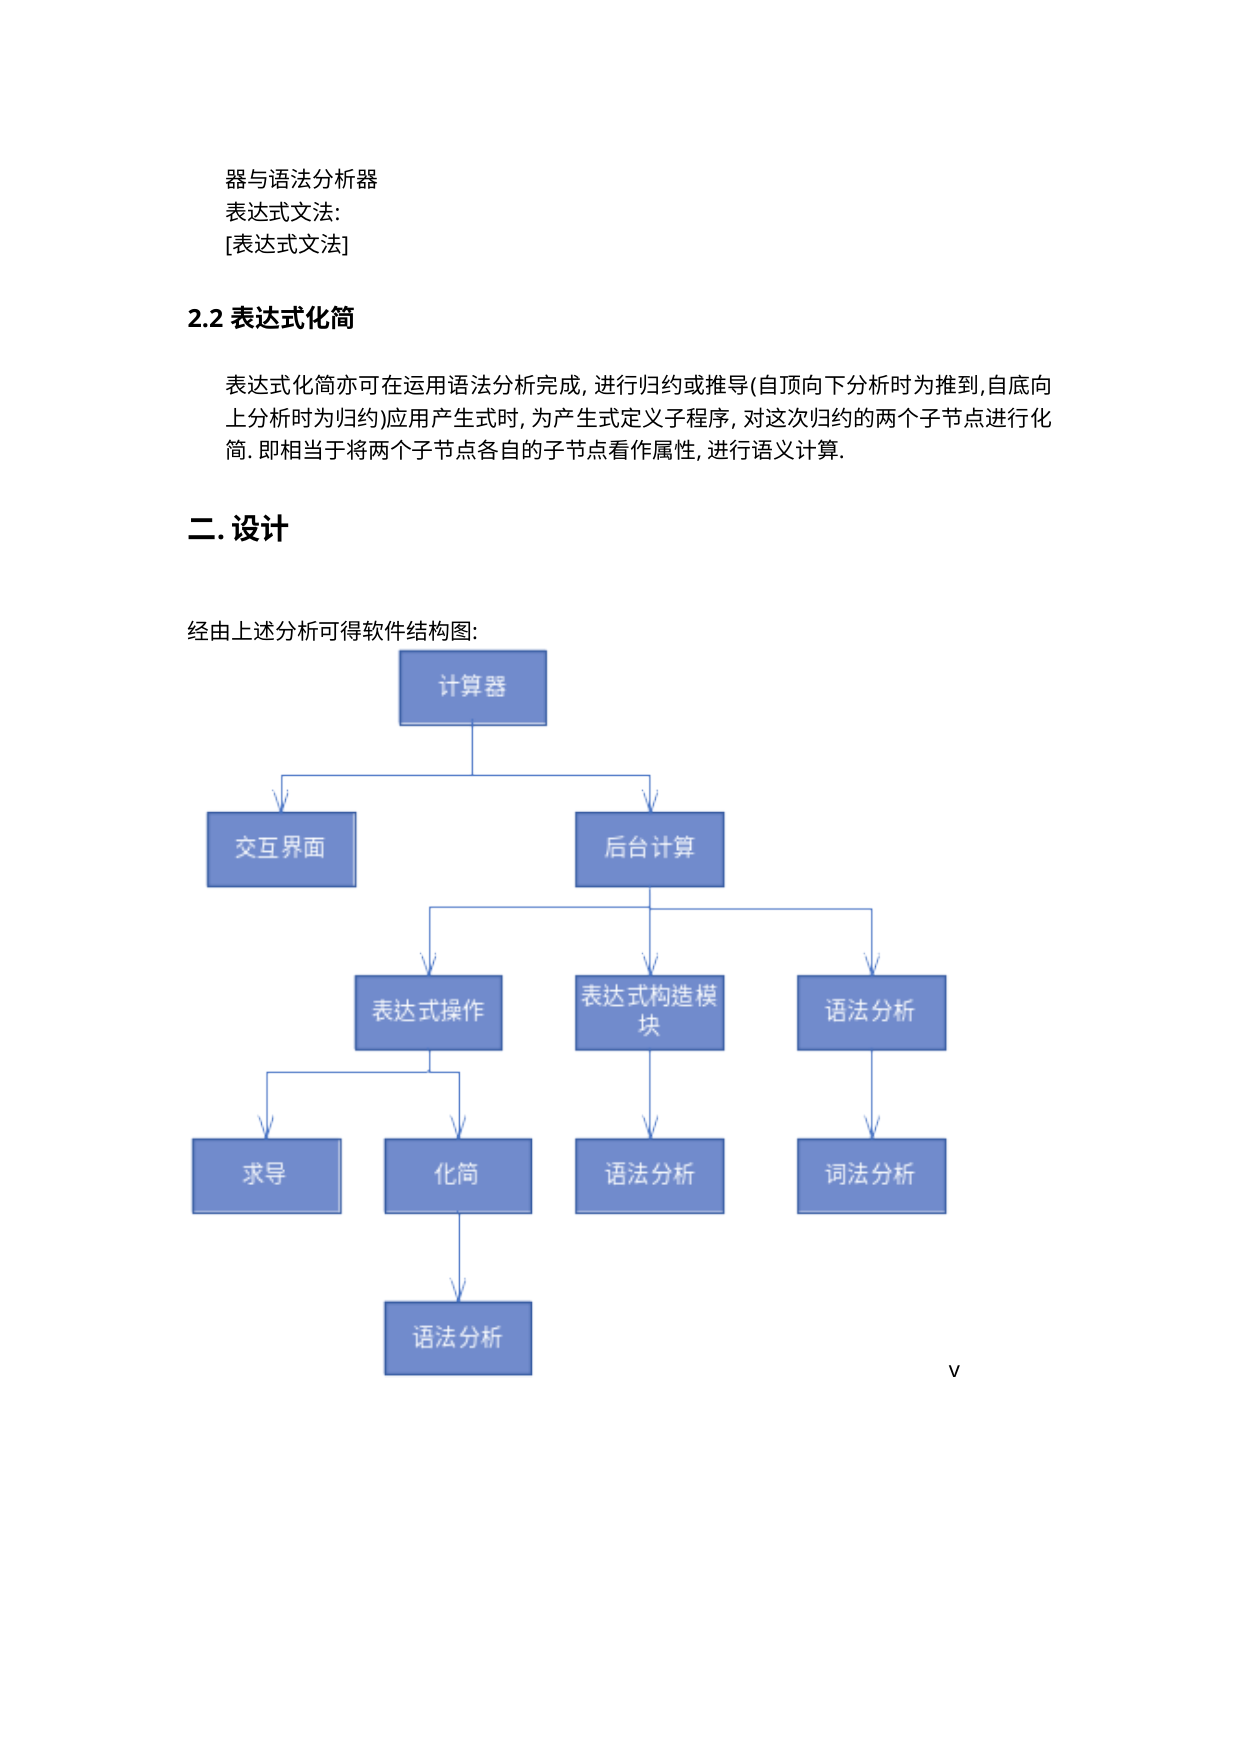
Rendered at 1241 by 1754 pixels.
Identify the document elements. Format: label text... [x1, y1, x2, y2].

list [表达式文法] [225, 227, 1053, 259]
list 表达式化简亦可在运用语法分析完成, 进行归约或推导(自顶向下分析时为推到,自底向上分析时为归约)应用产生式时, 为产生式定义子程序, 对这次归约的两个子节点进行化简. 即相当于将两个子节点各自的子节点看作属性, 进行语义计算. [225, 368, 1053, 466]
subtitle 设计 [187, 495, 1053, 560]
list 表达式文法: [225, 194, 1053, 227]
text 经由上述分析可得软件结构图: [187, 613, 1053, 646]
text v [187, 646, 1053, 1393]
subtitle 2.2 表达式化简 [187, 284, 1053, 349]
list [225, 162, 1053, 194]
